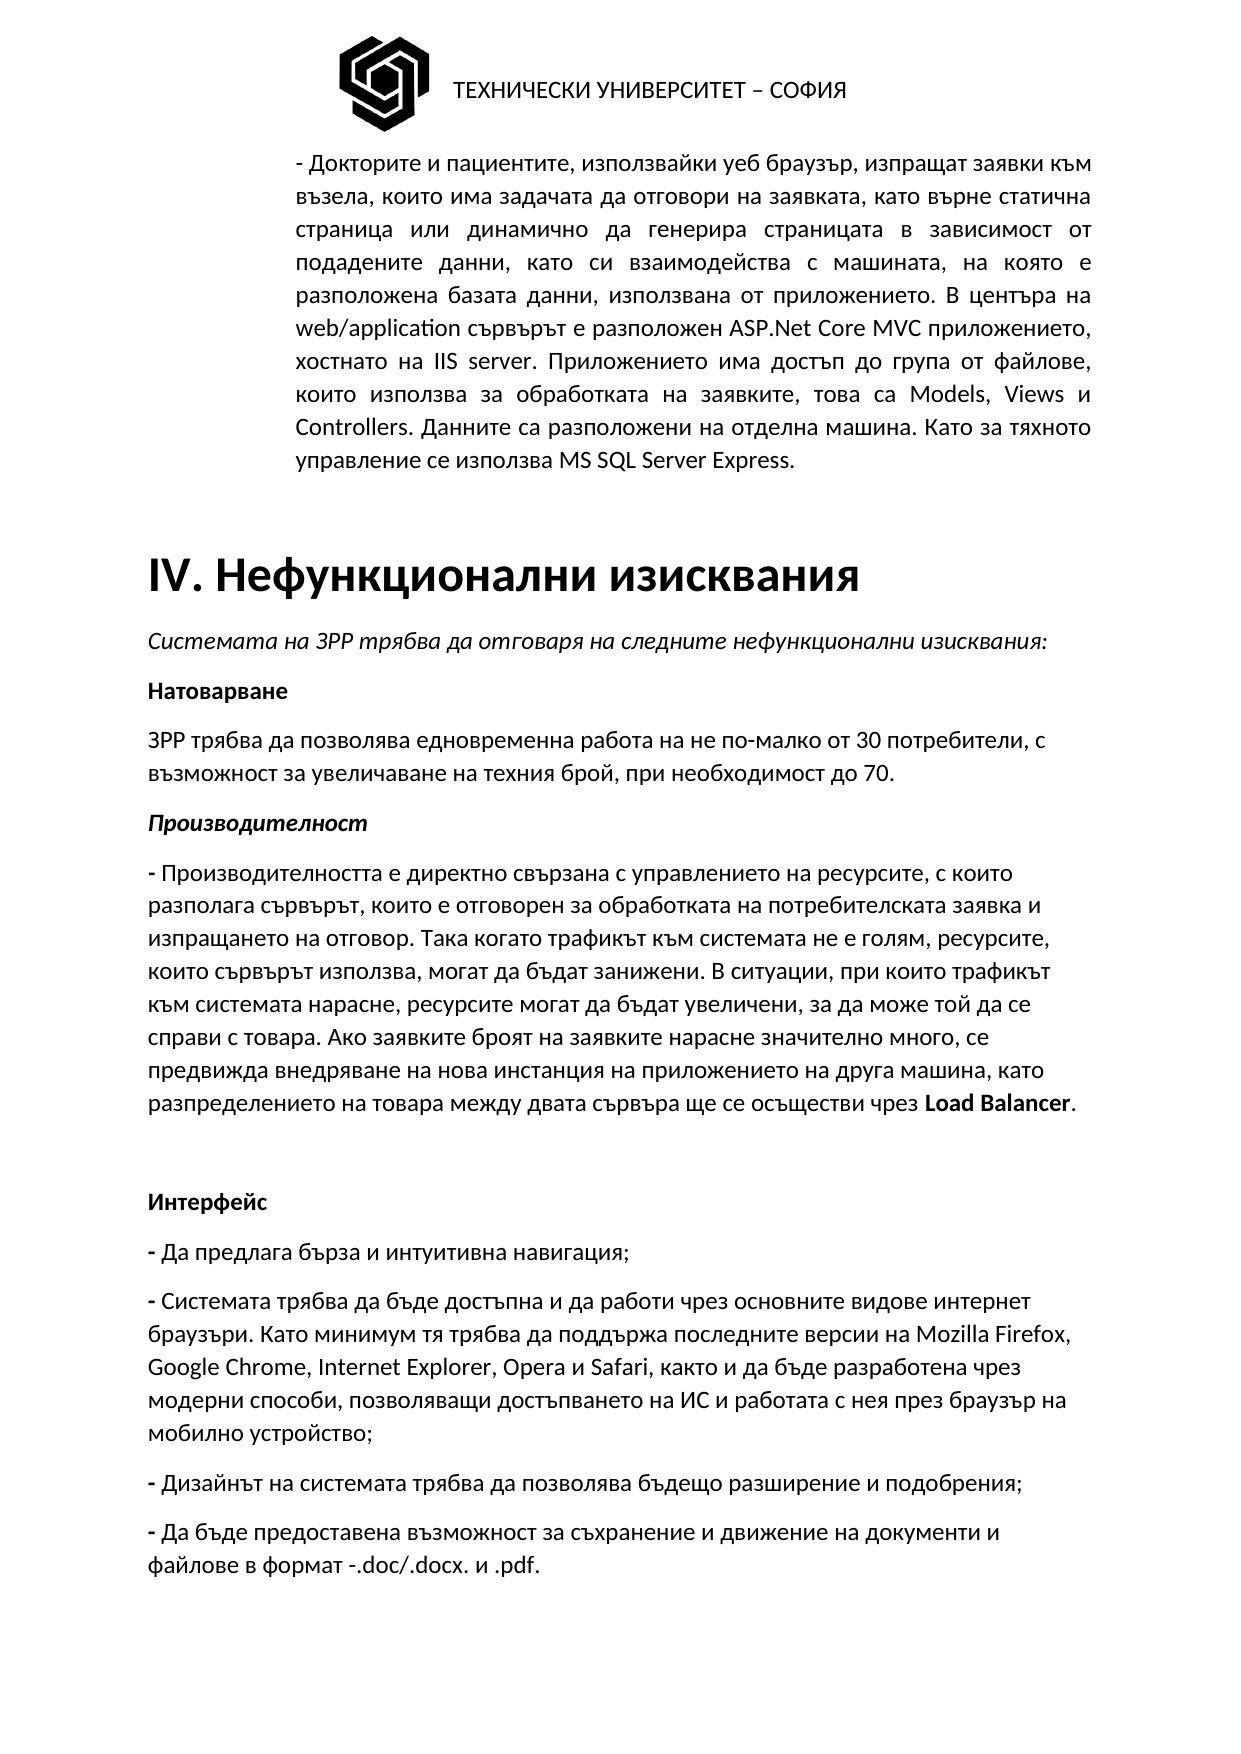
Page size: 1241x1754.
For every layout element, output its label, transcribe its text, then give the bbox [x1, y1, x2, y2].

text - Докторите и пациентите, използвайки уеб браузър, изпращат заявки към възела, които има задачата да отговори на заявката, като върне статична страница или динамично да генерира страницата в зависимост от подадените данни, като си взаимодейства с машината, на която е разположена базата данни, използвана от приложението. В центъра на web/application сървърът е разположен ASP.Net Core MVC приложението, хостнато на IIS server. Приложението има достъп до група от файлове, които използва за обработката на заявките, това са Models, Views и Controllers. Данните са разположени на отделна машина. Като за тяхното управление се използва MS SQL Server Express. [295, 148, 1093, 474]
text - Производителността е директно свързана с управлението на ресурсите, с които разполага сървърът, които е отговорен за обработката на потребителската заявка и изпращането на отговор. Така когато трафикът към системата не е голям, ресурсите, които сървърът използва, могат да бъдат занижени. В ситуации, при които трафикът към системата нарасне, ресурсите могат да бъдат увеличени, за да може той да се справи с товара. Ако заявките броят на заявките нарасне значително много, се предвижда внедряване на нова инстанция на приложението на друга машина, като разпределението на товара между двата сървъра ще се осъществи чрез Load Balancer. [148, 857, 1093, 1118]
text IV. Нефункционални изисквания [148, 543, 1093, 604]
text - Да предлага бърза и интуитивна навигация; [148, 1236, 1093, 1266]
text Системата на ЗРР трябва да отговаря на следните нефункционални изисквания: [148, 626, 1093, 656]
picture [335, 32, 433, 135]
text - Да бъде предоставена възможност за съхранение и движение на документи и файлове в формат -.doc/.docx. и .pdf. [148, 1516, 1093, 1580]
text - Дизайнът на системата трябва да позволява бъдещо разширение и подобрения; [148, 1467, 1093, 1497]
text Натоварване [148, 675, 1093, 706]
text ЗРР трябва да позволява едновременна работа на не по-малко от 30 потребители, с възможност за увеличаване на техния брой, при необходимост до 70. [148, 725, 1093, 788]
text Интерфейс [148, 1186, 1093, 1217]
text Производителност [148, 807, 1093, 838]
text - Системата трябва да бъде достъпна и да работи чрез основните видове интернет браузъри. Като минимум тя трябва да поддържа последните версии на Mozilla Firefox, Google Chrome, Internet Explorer, Opera и Safari, както и да бъде разработена чрез модерни способи, позволяващи достъпването на ИС и работата с нея през браузър на мобилно устройство; [148, 1286, 1093, 1448]
